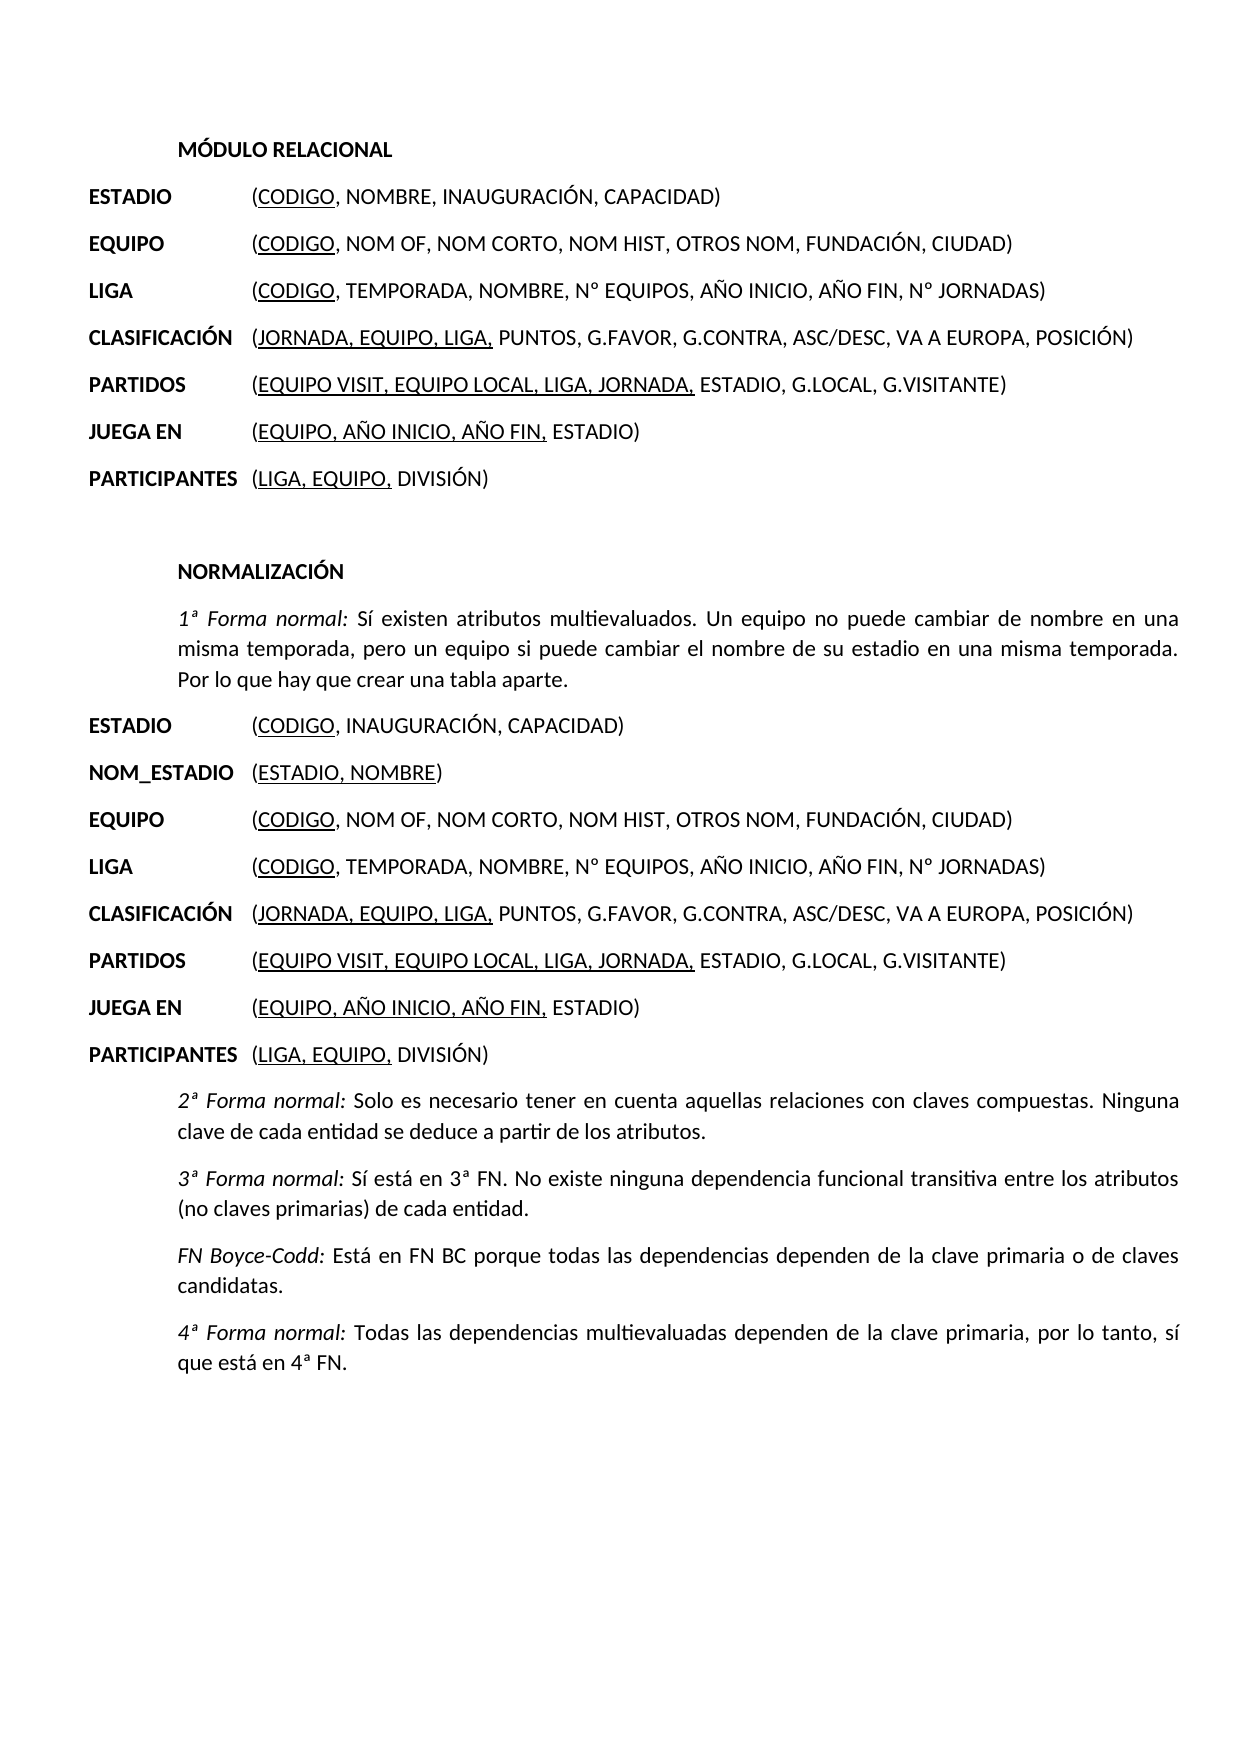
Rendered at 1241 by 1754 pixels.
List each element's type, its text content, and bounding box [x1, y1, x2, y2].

text MÓDULO RELACIONAL [177, 136, 1063, 163]
text PARTICIPANTES (LIGA, EQUIPO, DIVISIÓN) [88, 464, 1137, 492]
text CLASIFICACIÓN (JORNADA, EQUIPO, LIGA, PUNTOS, G.FAVOR, G.CONTRA, ASC/DESC, VA A EUROPA, POSICIÓN) [88, 323, 1152, 351]
text PARTIDOS (EQUIPO VISIT, EQUIPO LOCAL, LIGA, JORNADA, ESTADIO, G.LOCAL, G.VISITANTE) [88, 370, 1137, 398]
text NOM_ESTADIO (ESTADIO, NOMBRE) [88, 758, 1137, 786]
text LIGA (CODIGO, TEMPORADA, NOMBRE, Nº EQUIPOS, AÑO INICIO, AÑO FIN, Nº JORNADAS) [88, 276, 1137, 304]
text ESTADIO (CODIGO, NOMBRE, INAUGURACIÓN, CAPACIDAD) [88, 182, 1137, 210]
text PARTICIPANTES (LIGA, EQUIPO, DIVISIÓN) [88, 1040, 1137, 1068]
text EQUIPO (CODIGO, NOM OF, NOM CORTO, NOM HIST, OTROS NOM, FUNDACIÓN, CIUDAD) [88, 229, 1137, 257]
text LIGA (CODIGO, TEMPORADA, NOMBRE, Nº EQUIPOS, AÑO INICIO, AÑO FIN, Nº JORNADAS) [88, 852, 1137, 880]
text NORMALIZACIÓN [177, 557, 1181, 585]
text CLASIFICACIÓN (JORNADA, EQUIPO, LIGA, PUNTOS, G.FAVOR, G.CONTRA, ASC/DESC, VA A EUROPA, POSICIÓN) [88, 899, 1152, 927]
text ESTADIO (CODIGO, INAUGURACIÓN, CAPACIDAD) [88, 712, 1137, 739]
text 2ª Forma normal: Solo es necesario tener en cuenta aquellas relaciones con claves compuestas. Ninguna clave de cada entidad se deduce a partir de los atributos. [177, 1087, 1181, 1145]
text 4ª Forma normal: Todas las dependencias multievaluadas dependen de la clave primaria, por lo tanto, sí que está en 4ª FN. [177, 1318, 1181, 1376]
text JUEGA EN (EQUIPO, AÑO INICIO, AÑO FIN, ESTADIO) [88, 417, 1137, 445]
text 1ª Forma normal: Sí existen atributos multievaluados. Un equipo no puede cambiar de nombre en una misma temporada, pero un equipo si puede cambiar el nombre de su estadio en una misma temporada. Por lo que hay que crear una tabla aparte. [177, 604, 1181, 693]
text EQUIPO (CODIGO, NOM OF, NOM CORTO, NOM HIST, OTROS NOM, FUNDACIÓN, CIUDAD) [88, 805, 1137, 833]
text JUEGA EN (EQUIPO, AÑO INICIO, AÑO FIN, ESTADIO) [88, 993, 1137, 1021]
text PARTIDOS (EQUIPO VISIT, EQUIPO LOCAL, LIGA, JORNADA, ESTADIO, G.LOCAL, G.VISITANTE) [88, 946, 1137, 974]
text 3ª Forma normal: Sí está en 3ª FN. No existe ninguna dependencia funcional transitiva entre los atributos (no claves primarias) de cada entidad. [177, 1164, 1181, 1222]
text FN Boyce-Codd: Está en FN BC porque todas las dependencias dependen de la clave primaria o de claves candidatas. [177, 1241, 1181, 1299]
